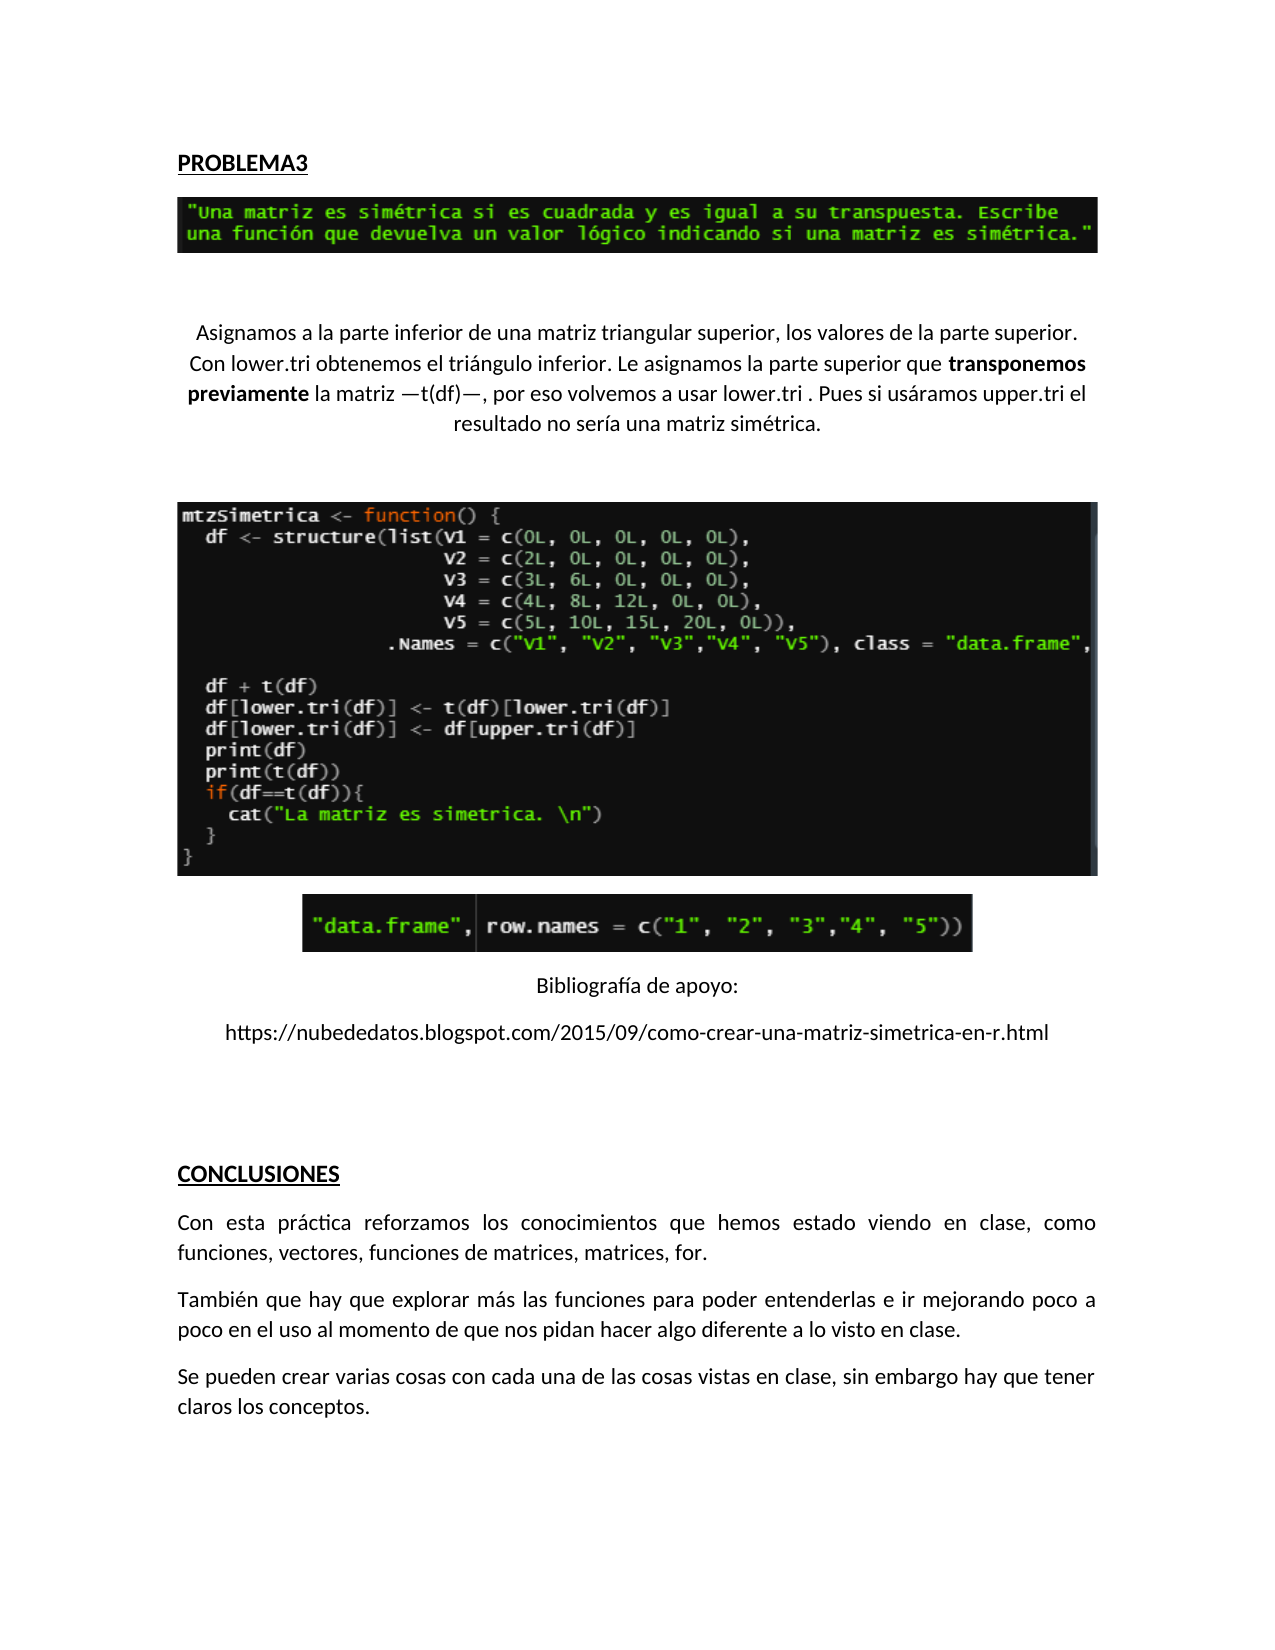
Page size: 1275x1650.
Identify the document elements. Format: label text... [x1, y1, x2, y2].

text Se pueden crear varias cosas con cada una de las cosas vistas en clase, sin embargo hay que tener claros los conceptos. [177, 1362, 1098, 1420]
text Bibliografía de apoyo: [177, 971, 1098, 999]
text https://nubededatos.blogspot.com/2015/09/como-crear-una-matriz-simetrica-en-r.html [177, 1018, 1098, 1046]
text PROBLEMA3 [177, 148, 1098, 178]
picture [302, 894, 973, 952]
picture [177, 502, 1098, 876]
text CONCLUSIONES [177, 1158, 1098, 1189]
text También que hay que explorar más las funciones para poder entenderlas e ir mejorando poco a poco en el uso al momento de que nos pidan hacer algo diferente a lo visto en clase. [177, 1285, 1098, 1343]
text Con esta práctica reforzamos los conocimientos que hemos estado viendo en clase, como funciones, vectores, funciones de matrices, matrices, for. [177, 1208, 1098, 1266]
text Asignamos a la parte inferior de una matriz triangular superior, los valores de la parte superior. Con lower.tri obtenemos el triángulo inferior. Le asignamos la parte superior que transponemos previamente la matriz —t(df)—, por eso volvemos a usar lower.tri . Pues si usáramos upper.tri el resultado no sería una matriz simétrica. [177, 318, 1098, 437]
picture [177, 197, 1098, 253]
